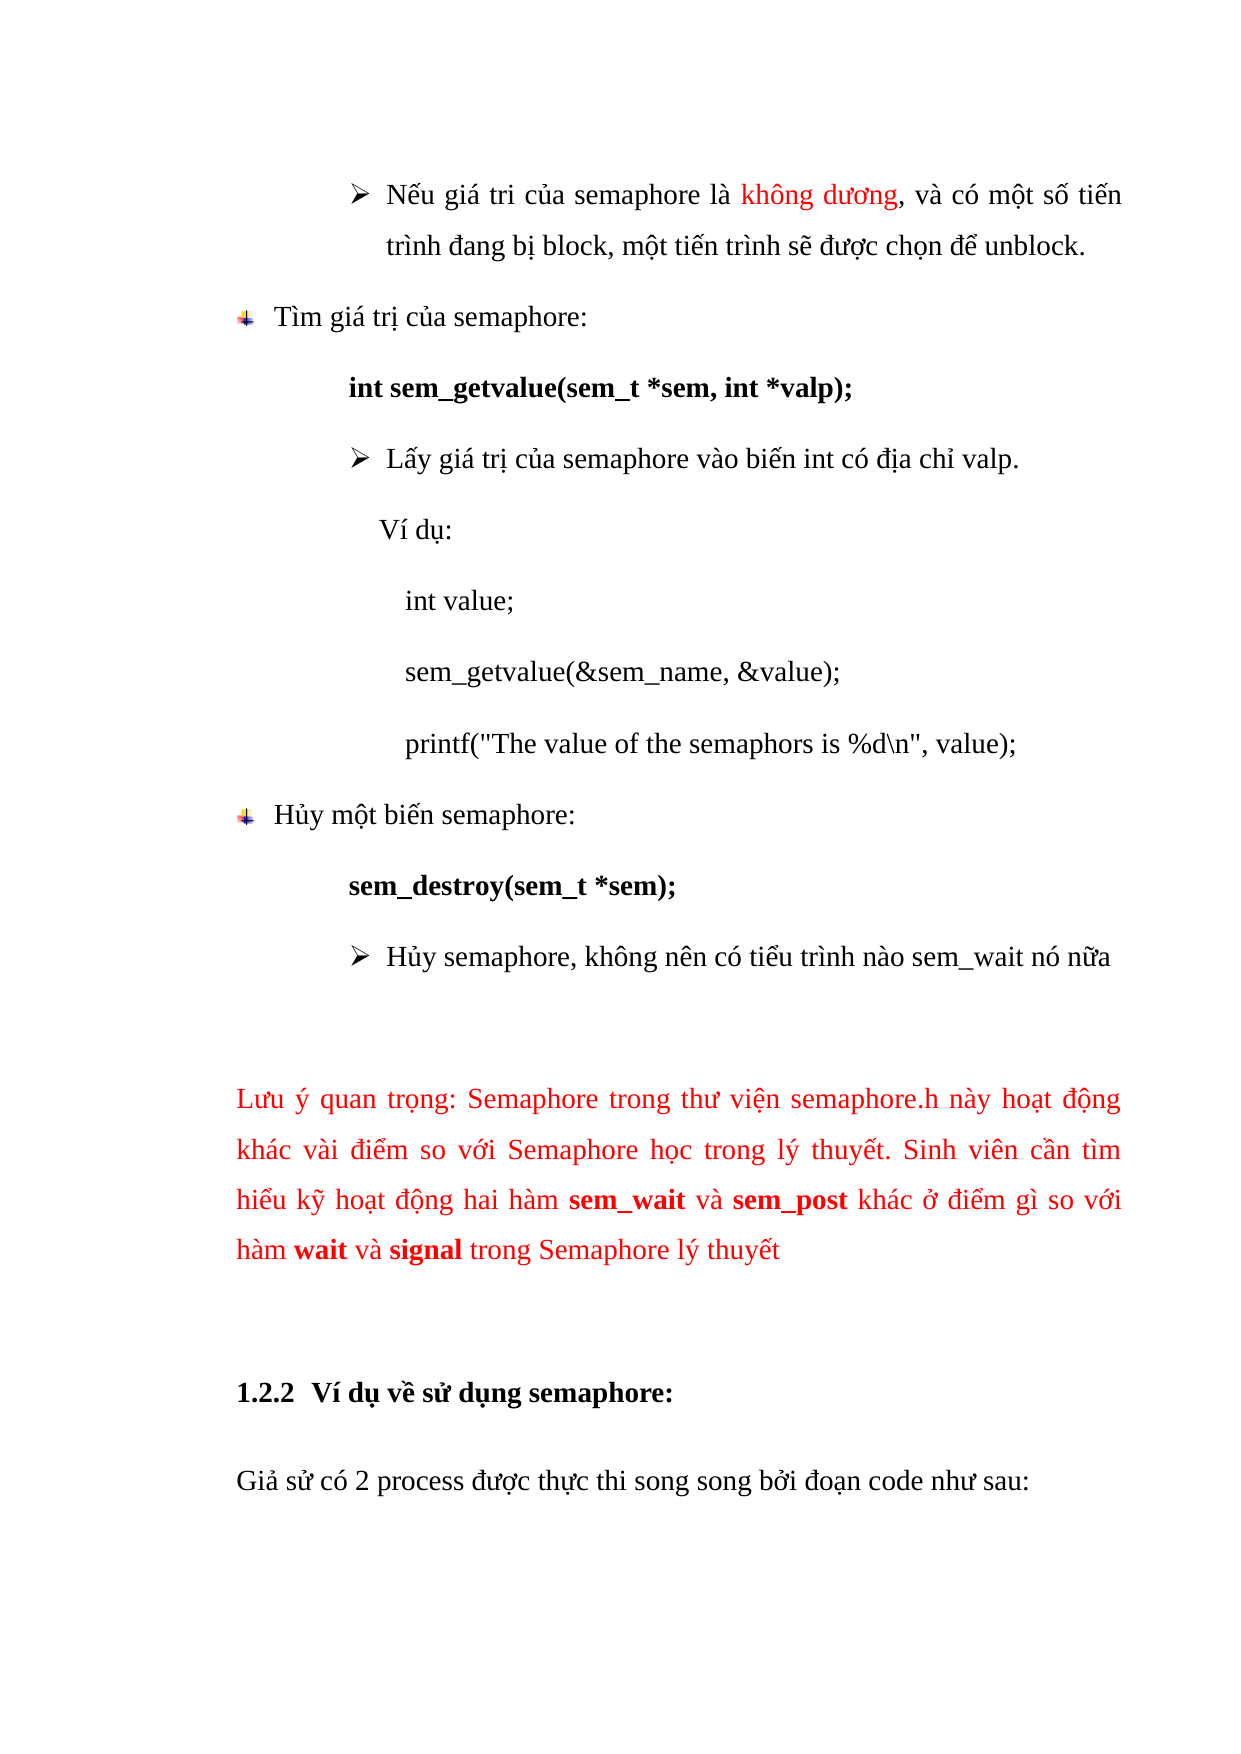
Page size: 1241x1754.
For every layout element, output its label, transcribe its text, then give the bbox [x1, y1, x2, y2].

list int value; [405, 583, 1122, 617]
text Lưu ý quan trọng: Semaphore trong thư viện semaphore.h này hoạt động khác vài điểm so với Semaphore học trong lý thuyết. Sinh viên cần tìm hiểu kỹ hoạt động hai hàm sem_wait và sem_post khác ở điểm gì so với hàm wait và signal trong Semaphore lý thuyết [236, 1082, 1122, 1266]
text Tìm giá trị của semaphore: [236, 299, 1122, 332]
list Ví dụ: [379, 512, 1122, 546]
list sem_getvalue(&sem_name, &value); [405, 654, 1122, 688]
picture [237, 309, 254, 326]
list int sem_getvalue(sem_t *sem, int *valp); [349, 370, 1122, 403]
text sem_destroy(sem_t *sem); [236, 868, 1122, 902]
list Lấy giá trị của semaphore vào biến int có địa chỉ valp. [349, 441, 1122, 475]
text Giả sử có 2 process được thực thi song song bởi đoạn code như sau: [236, 1463, 1122, 1496]
list Hủy semaphore, không nên có tiểu trình nào sem_wait nó nữa [349, 939, 1122, 973]
list printf("The value of the semaphors is %d\n", value); [405, 726, 1122, 759]
text Hủy một biến semaphore: [236, 797, 1122, 830]
subtitle Ví dụ về sử dụng semaphore: [236, 1375, 1122, 1408]
list Nếu giá tri của semaphore là không dương, và có một số tiến trình đang bị block, một tiến trình sẽ được chọn để unblock. [349, 177, 1122, 261]
picture [237, 807, 254, 825]
